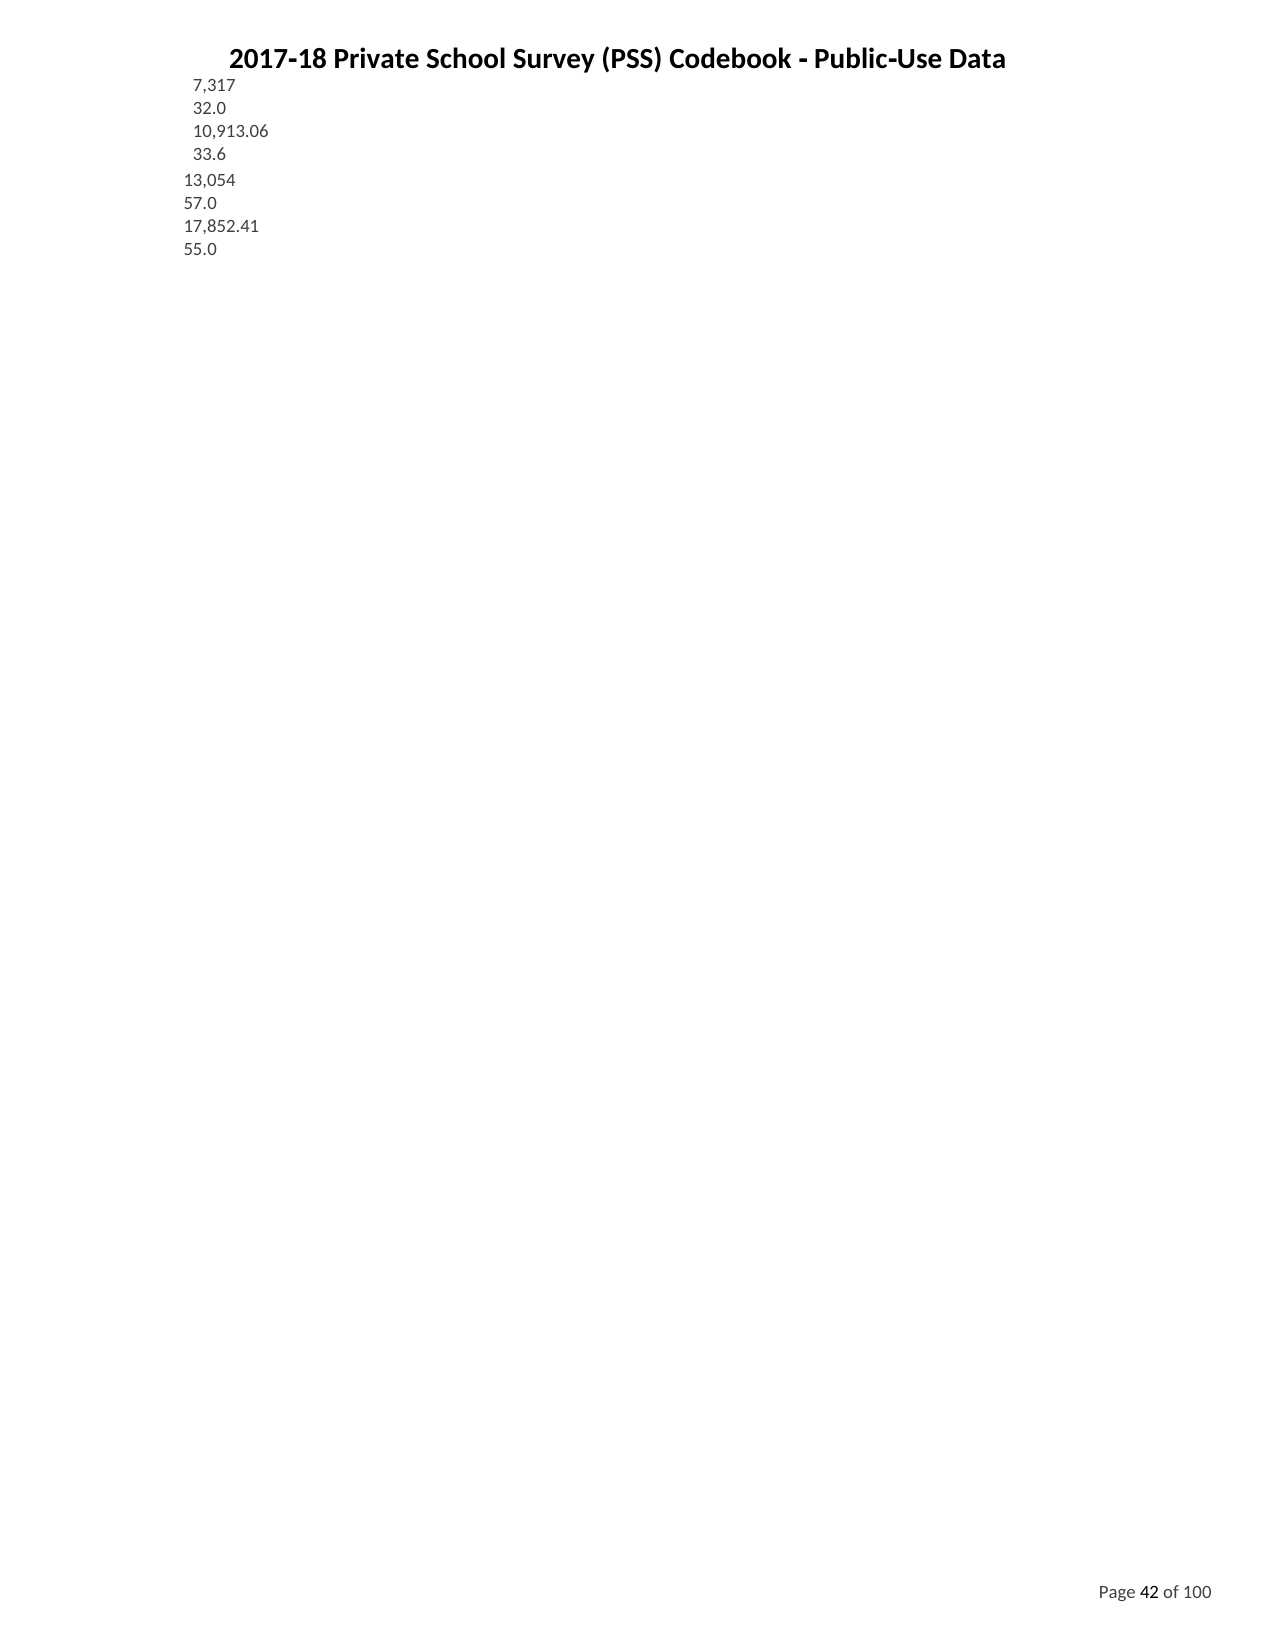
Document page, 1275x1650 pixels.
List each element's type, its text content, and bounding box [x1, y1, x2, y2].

text 13,054 57.0 17,852.41 55.0 [183, 169, 286, 260]
text 7,317 32.0 10,913.06 33.6 [193, 73, 286, 164]
